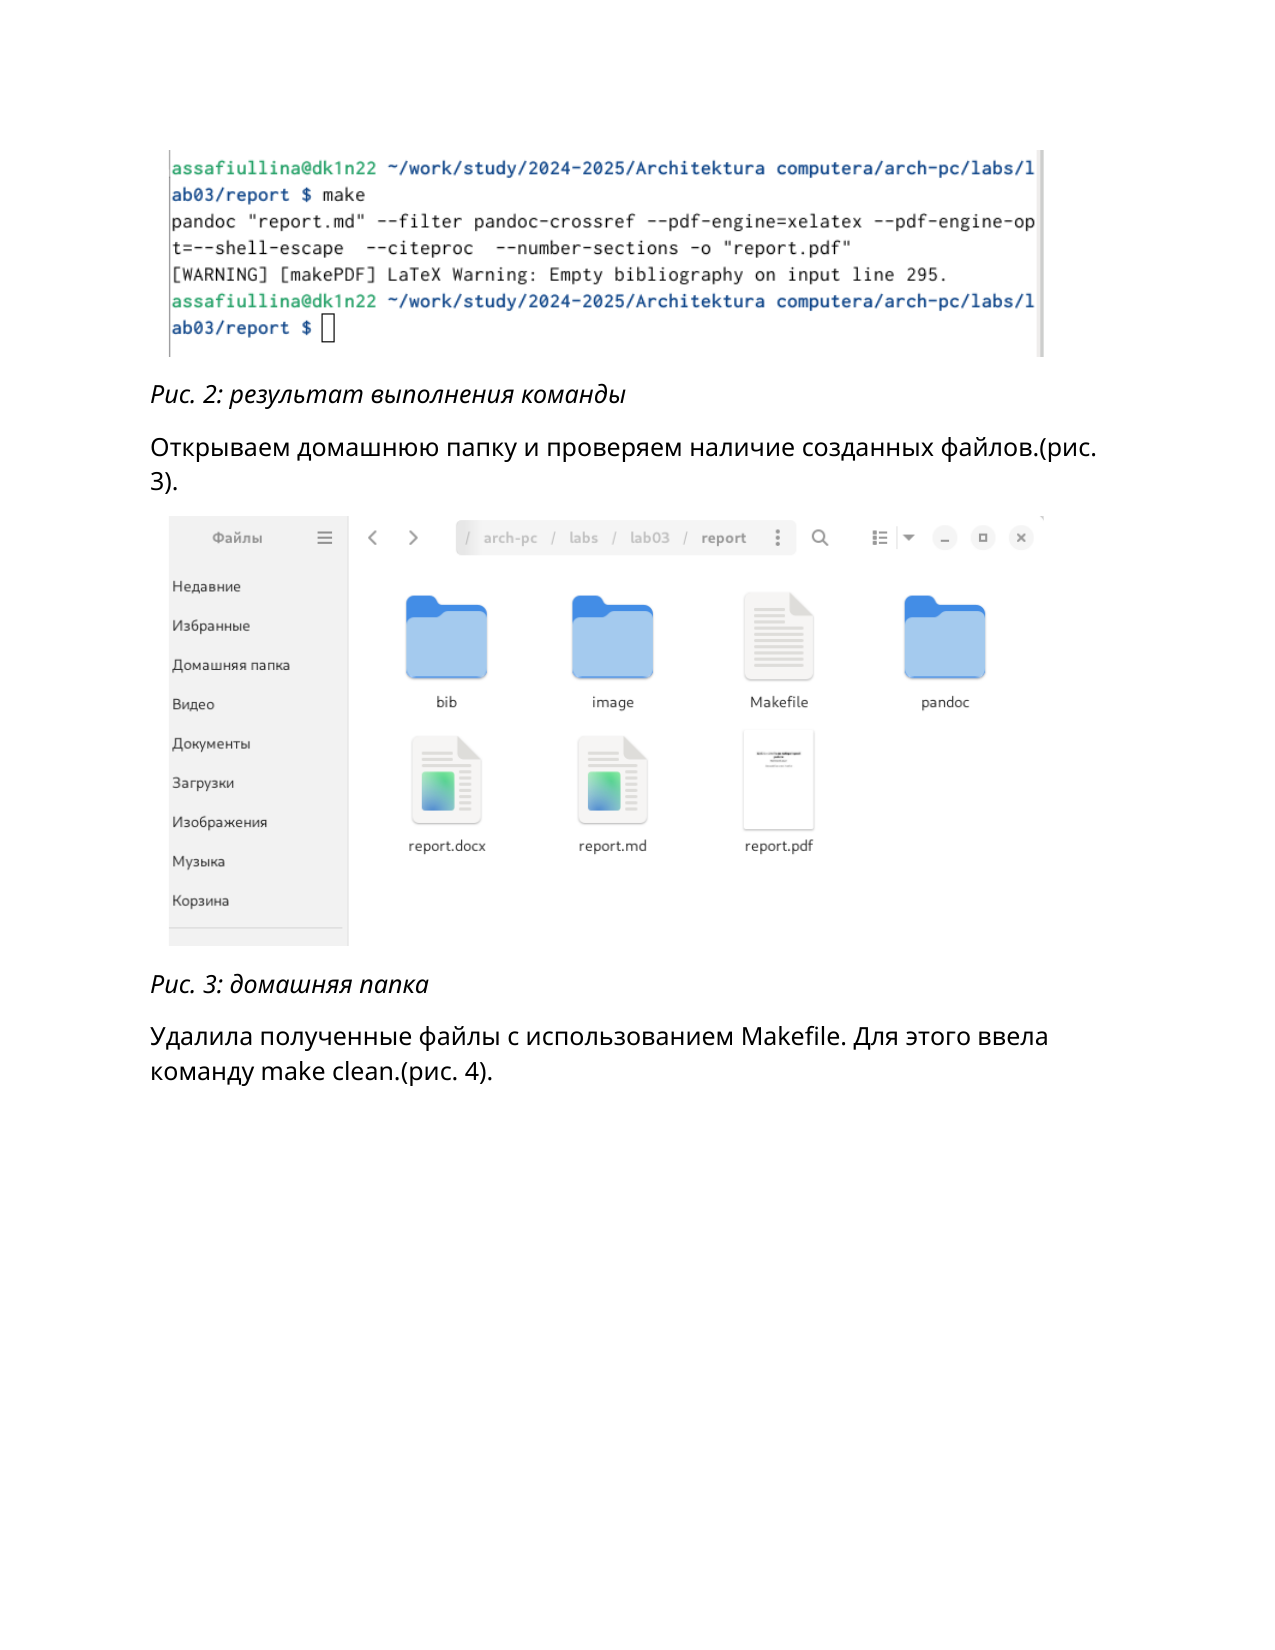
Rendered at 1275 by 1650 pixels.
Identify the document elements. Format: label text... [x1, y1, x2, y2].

picture [168, 516, 1044, 946]
picture [168, 150, 1044, 357]
text Удалила полученные файлы с использованием Makefile. Для этого ввела команду make clean.(рис. 4). [150, 1019, 1125, 1087]
text Рис. 2: результат выполнения команды [150, 377, 1125, 411]
text Открываем домашнюю папку и проверяем наличие созданных файлов.(рис. 3). [150, 430, 1125, 498]
text Рис. 3: домашняя папка [150, 966, 1125, 1000]
